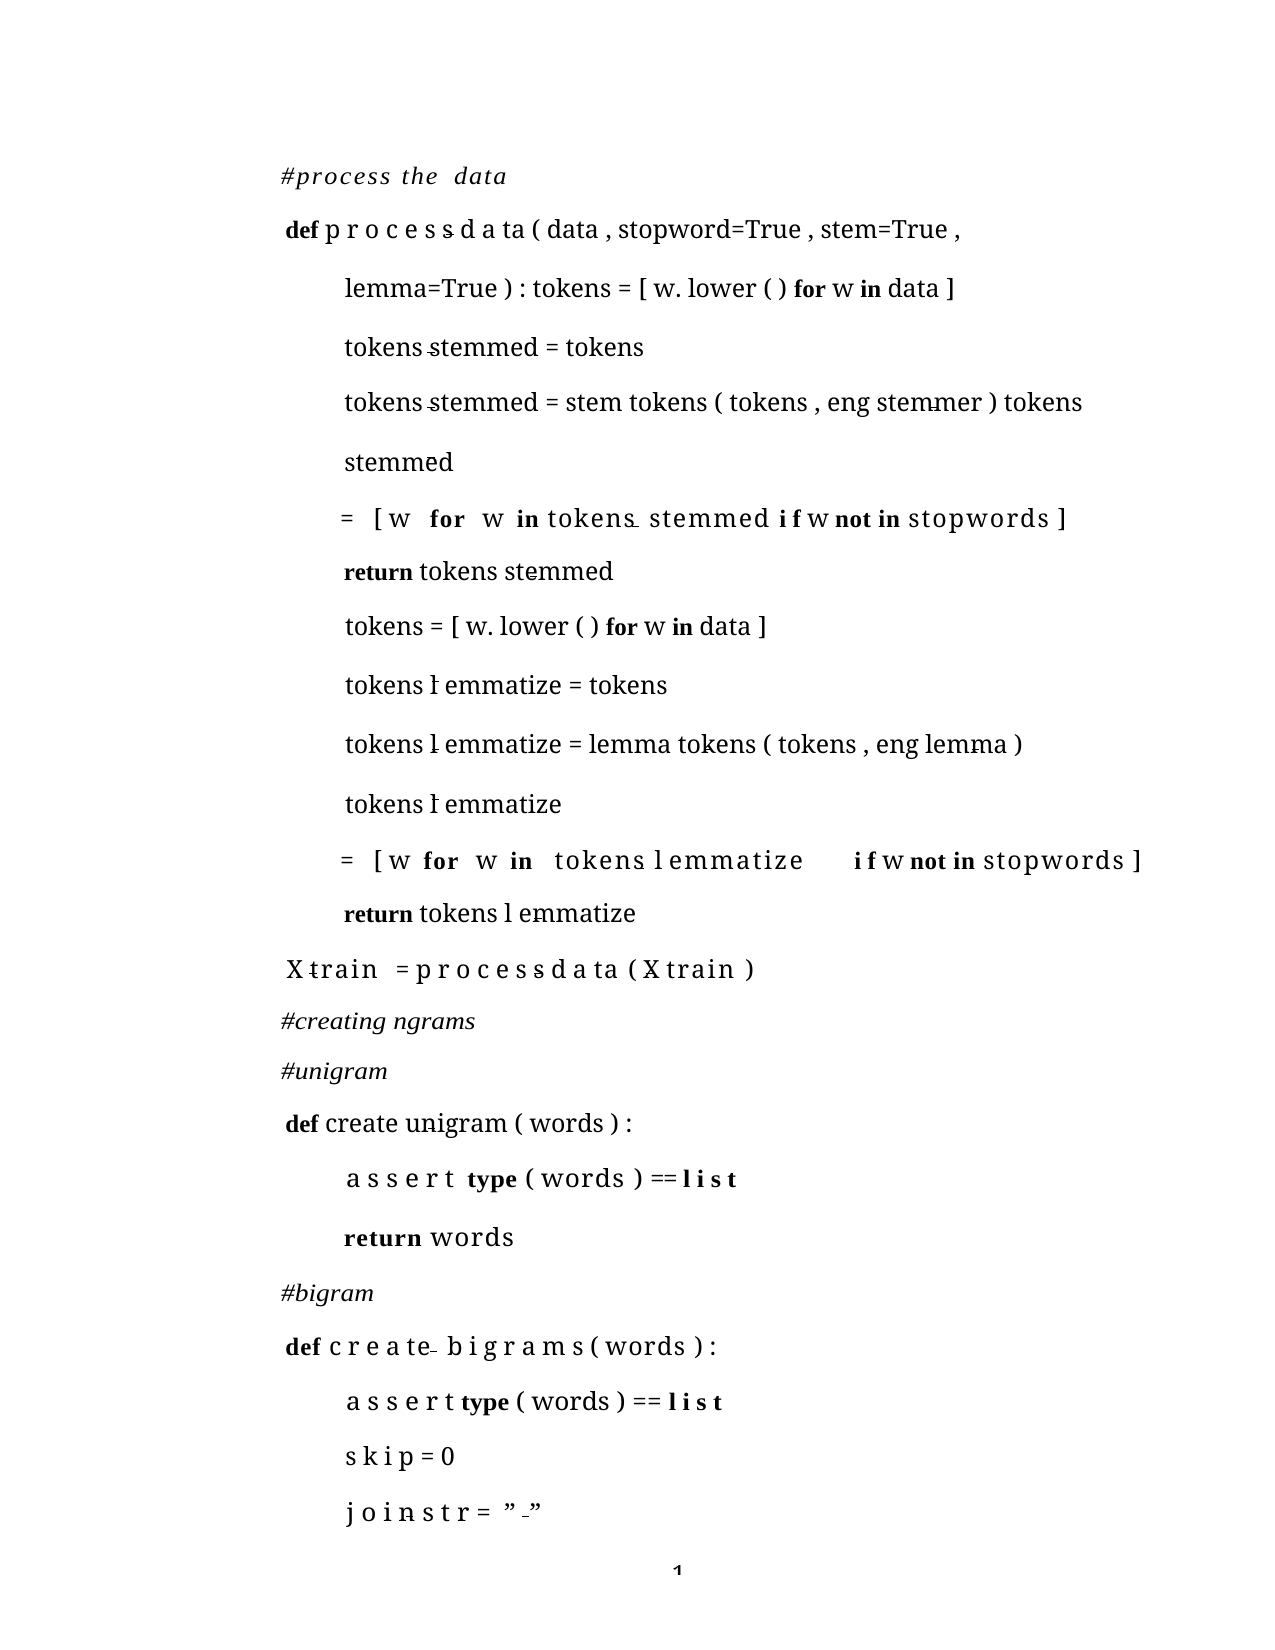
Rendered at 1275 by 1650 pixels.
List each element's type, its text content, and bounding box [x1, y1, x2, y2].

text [343, 1494, 576, 1528]
text a s s e r t type ( words ) == l i s t return words [343, 1161, 742, 1254]
text a s s e r t type ( words ) == l i s t [346, 1383, 1275, 1417]
text s k i p = 0 [345, 1439, 1275, 1473]
text #creating ngrams #unigram [281, 1006, 576, 1085]
text tokens stemmed = tokens [344, 329, 1275, 363]
text #process the data [281, 161, 1275, 190]
text #bigram [281, 1278, 1275, 1307]
text def c r e a te b i g r a m s ( words ) : [285, 1328, 1275, 1362]
text = [ w for w in tokens l emmatize i f w not in stopwords ] [340, 846, 1275, 875]
text tokens l emmatize = lemma tokens ( tokens , eng lemma ) tokens l emmatize [345, 727, 1073, 821]
text X train = p r o c e s s d a ta ( X train ) [286, 951, 1275, 985]
text = [ w for w in tokens stemmed i f w not in stopwords ] [340, 504, 1275, 533]
text tokens = [ w. lower ( ) for w in data ] tokens l emmatize = tokens [345, 609, 831, 702]
text return tokens l emmatize [343, 896, 1275, 930]
text return tokens stemmed [343, 554, 1275, 588]
text tokens stemmed = stem tokens ( tokens , eng stemmer ) tokens stemmed [344, 385, 1134, 478]
text def p r o c e s s d a ta ( data , stopword=True , stem=True , lemma=True ) : tokens = [ w. lower ( ) for w in data ] [285, 211, 1134, 304]
text def create unigram ( words ) : [285, 1106, 1275, 1140]
